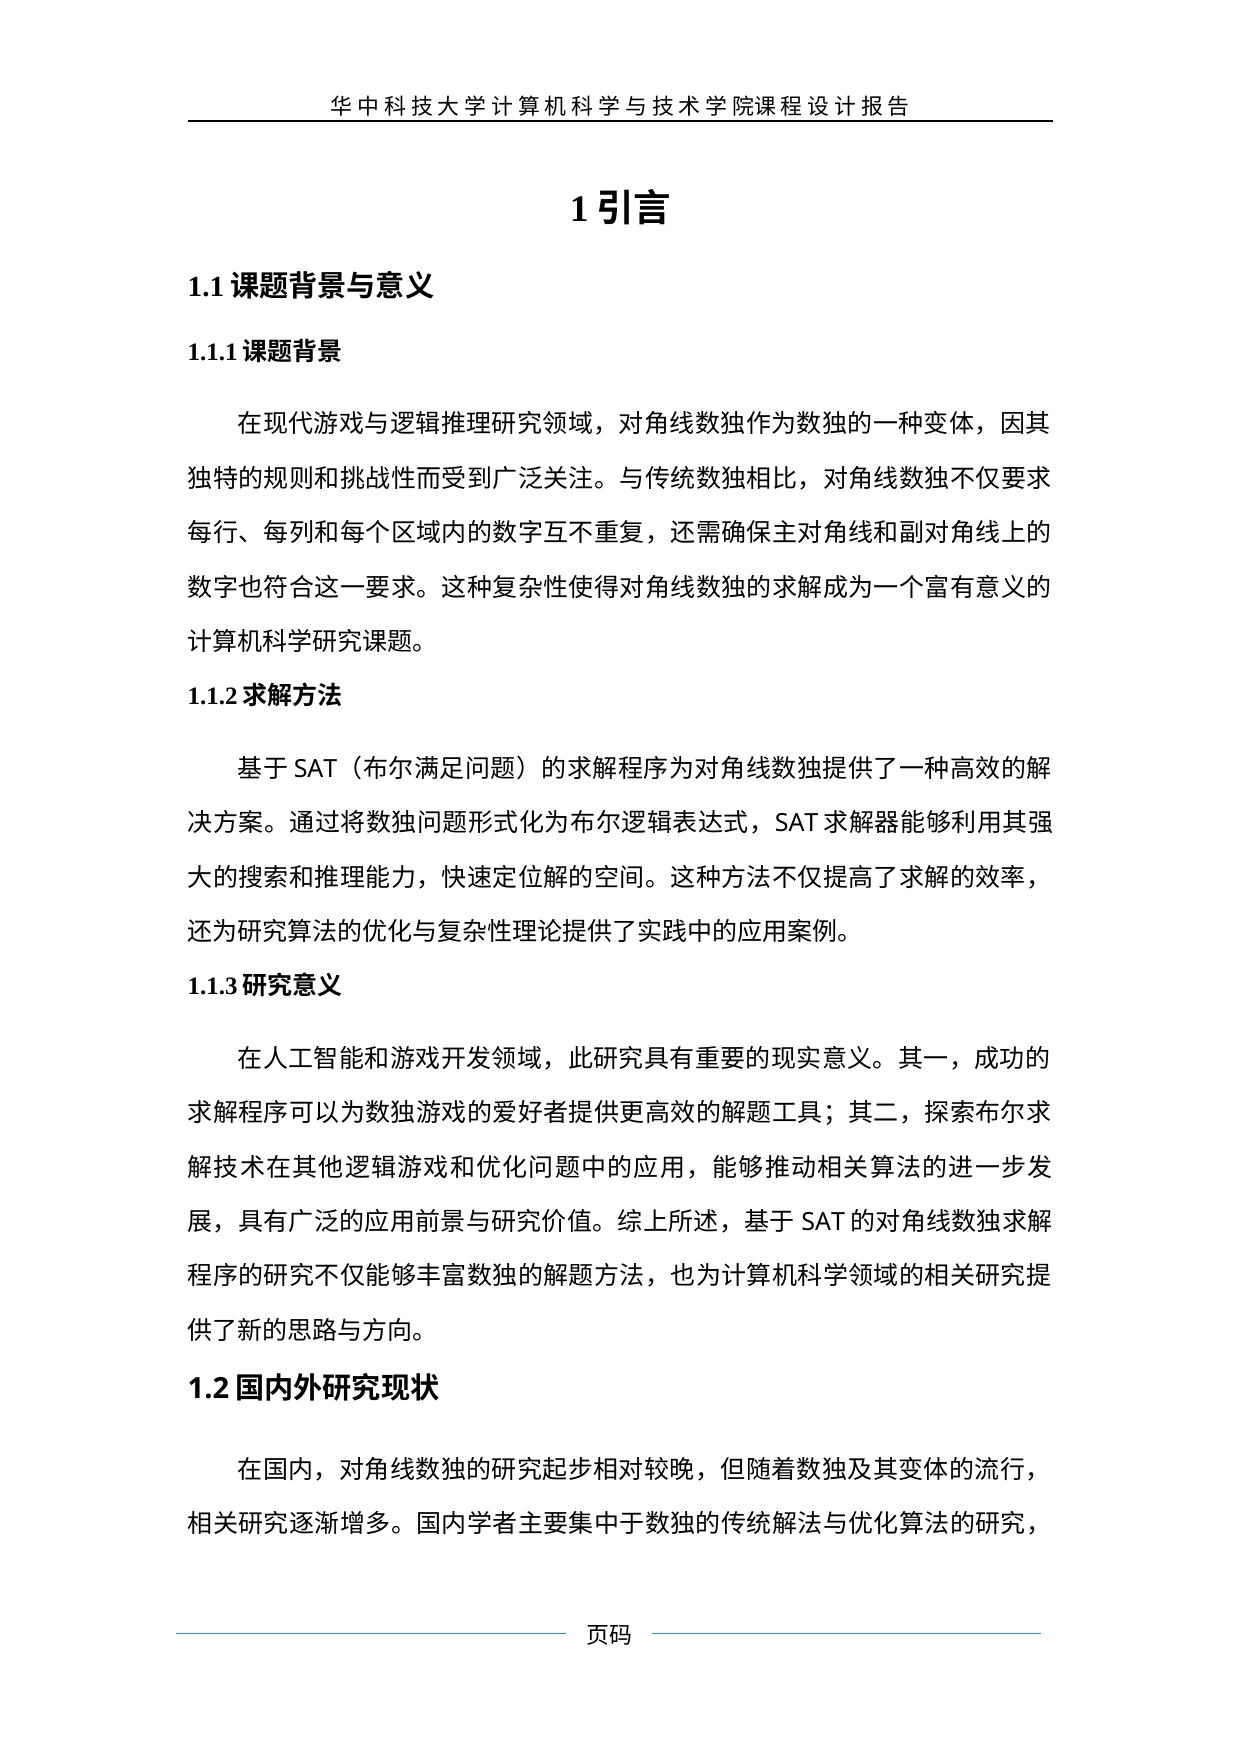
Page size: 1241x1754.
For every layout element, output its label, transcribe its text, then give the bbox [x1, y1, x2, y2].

text 1.1.2求解方法 [187, 676, 1053, 712]
text 1引言 [187, 178, 1053, 232]
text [187, 1449, 1053, 1540]
text 在现代游戏与逻辑推理研究领域，对角线数独作为数独的一种变体，因其独特的规则和挑战性而受到广泛关注。与传统数独相比，对角线数独不仅要求每行、每列和每个区域内的数字互不重复，还需确保主对角线和副对角线上的数字也符合这一要求。这种复杂性使得对角线数独的求解成为一个富有意义的计算机科学研究课题。 [187, 404, 1053, 658]
text 1.1.3研究意义 [187, 966, 1053, 1002]
text 基于SAT（布尔满足问题）的求解程序为对角线数独提供了一种高效的解决方案。通过将数独问题形式化为布尔逻辑表达式，SAT求解器能够利用其强大的搜索和推理能力，快速定位解的空间。这种方法不仅提高了求解的效率，还为研究算法的优化与复杂性理论提供了实践中的应用案例。 [187, 748, 1053, 948]
text 1.1.1课题背景 [187, 331, 1053, 368]
text 在人工智能和游戏开发领域，此研究具有重要的现实意义。其一，成功的求解程序可以为数独游戏的爱好者提供更高效的解题工具；其二，探索布尔求解技术在其他逻辑游戏和优化问题中的应用，能够推动相关算法的进一步发展，具有广泛的应用前景与研究价值。综上所述，基于SAT的对角线数独求解程序的研究不仅能够丰富数独的解题方法，也为计算机科学领域的相关研究提供了新的思路与方向。 [187, 1038, 1053, 1346]
text 1.1课题背景与意义 [187, 262, 1053, 304]
text 1.2国内外研究现状 [187, 1364, 1053, 1407]
